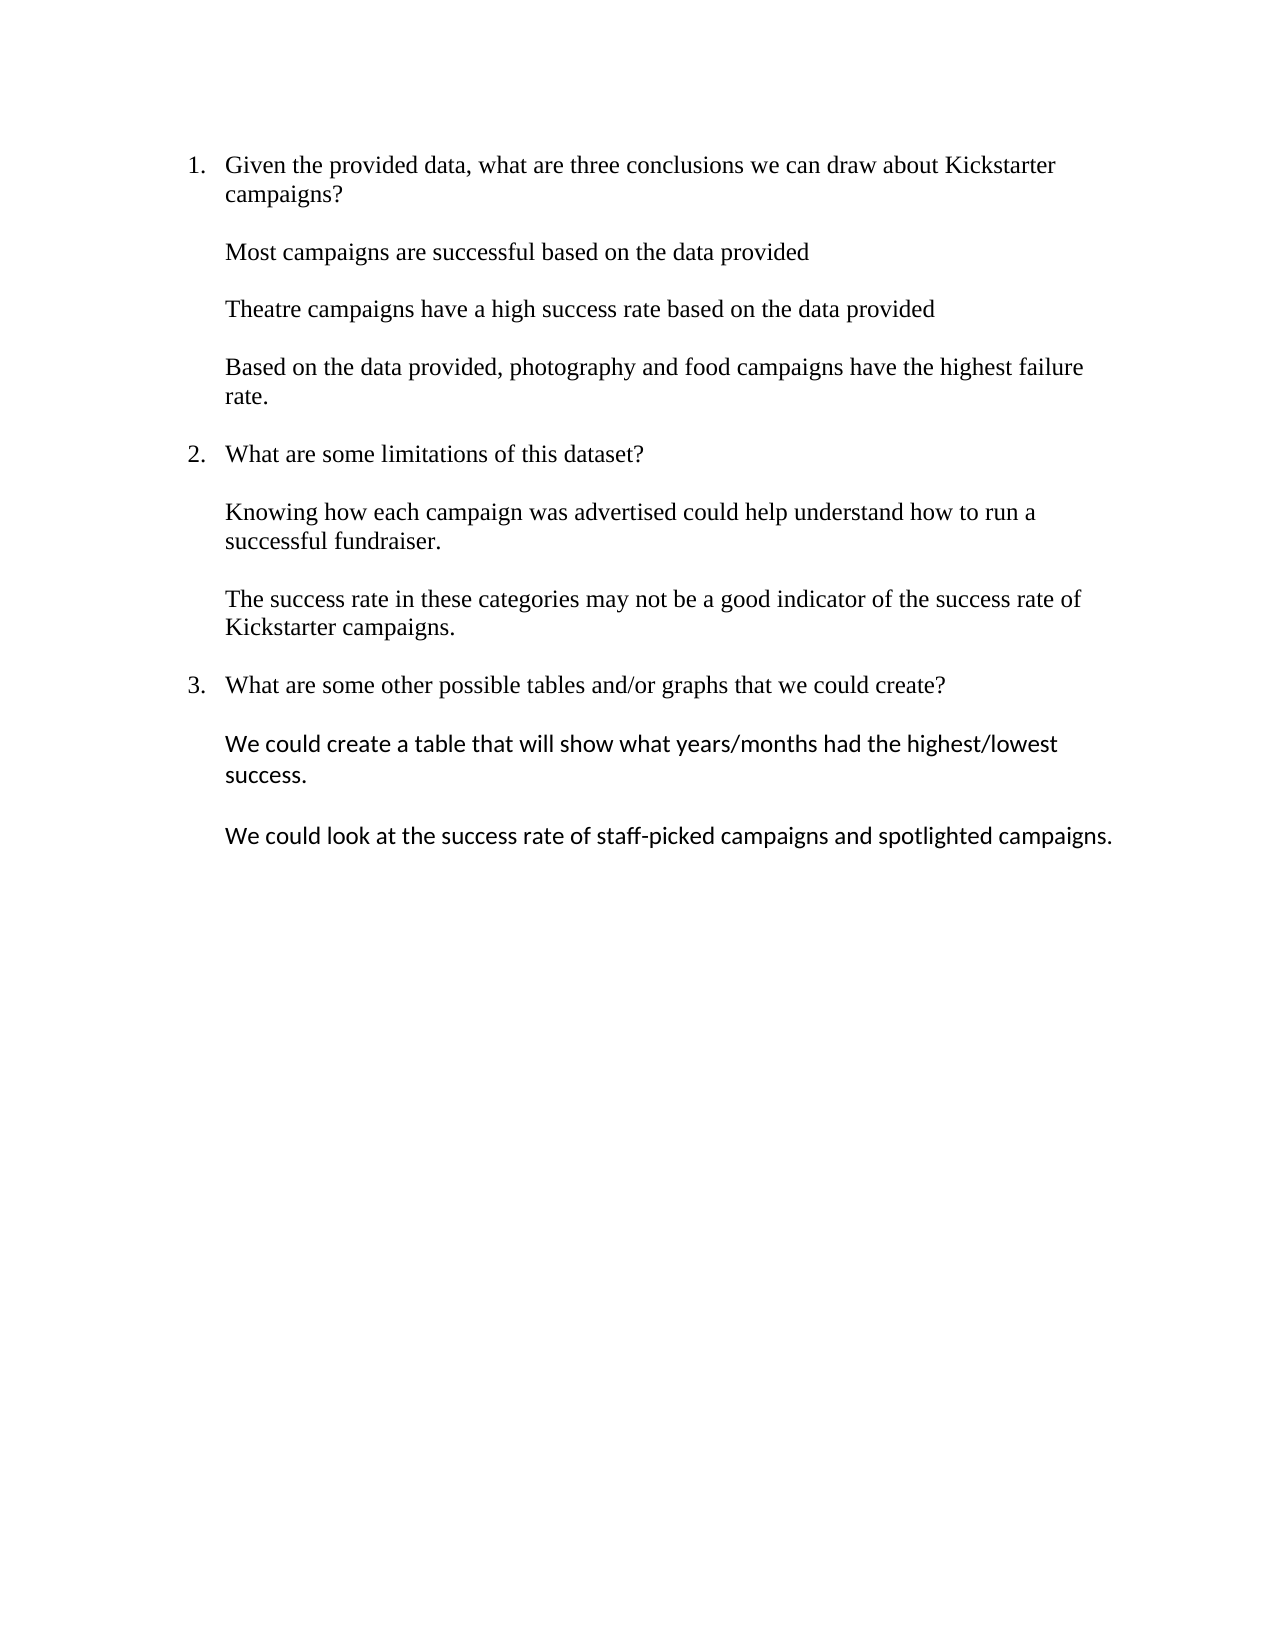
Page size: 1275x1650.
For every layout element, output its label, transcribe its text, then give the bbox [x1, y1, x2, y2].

text Most campaigns are successful based on the data provided [225, 237, 1125, 265]
text We could create a table that will show what years/months had the highest/lowest success. [225, 728, 1125, 789]
text Theatre campaigns have a high success rate based on the data provided [225, 294, 1125, 323]
list What are some limitations of this dataset? [187, 439, 1125, 468]
text We could look at the success rate of staff-picked campaigns and spotlighted campaigns. [225, 820, 1125, 850]
text The success rate in these categories may not be a good indicator of the success rate of Kickstarter campaigns. [225, 584, 1125, 641]
list What are some other possible tables and/or graphs that we could create? [187, 670, 1125, 699]
list Given the provided data, what are three conclusions we can draw about Kickstarter campaigns? [187, 150, 1125, 207]
text Based on the data provided, photography and food campaigns have the highest failure rate. [225, 352, 1125, 410]
text Knowing how each campaign was advertised could help understand how to run a successful fundraiser. [225, 497, 1125, 554]
